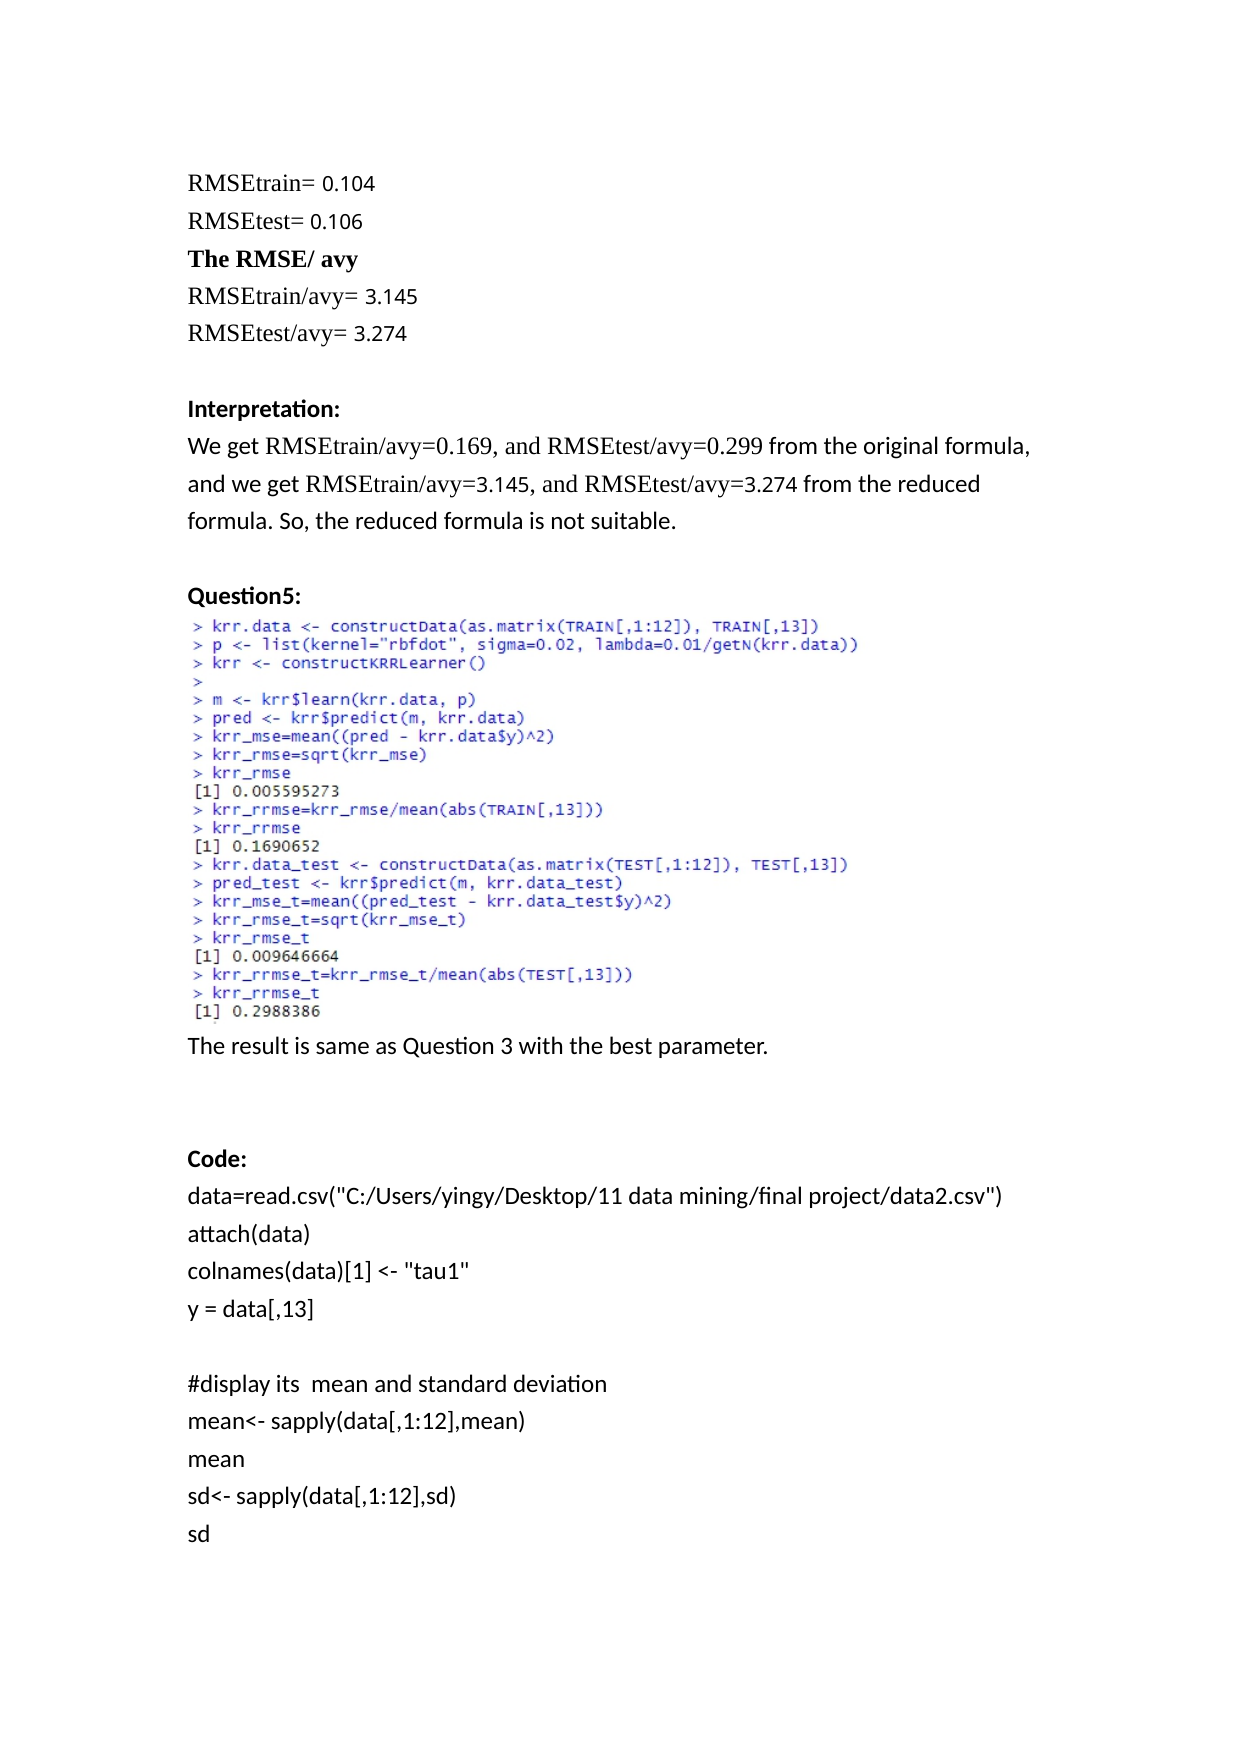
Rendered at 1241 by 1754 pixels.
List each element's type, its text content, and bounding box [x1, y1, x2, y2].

text sd<- sapply(data[,1:12],sd) [187, 1477, 1053, 1514]
text The result is same as Question 3 with the best parameter. [187, 1027, 1053, 1064]
text data=read.csv("C:/Users/yingy/Desktop/11 data mining/final project/data2.csv") [187, 1177, 1053, 1214]
text sd [187, 1514, 1053, 1552]
text mean [187, 1439, 1053, 1477]
text RMSEtrain/avy= 3.145 [187, 277, 1053, 314]
text Question5: [187, 577, 1053, 614]
text RMSEtrain= 0.104 [187, 164, 1053, 202]
text y = data[,13] [187, 1289, 1053, 1327]
picture [187, 617, 870, 1024]
text colnames(data)[1] <- "tau1" [187, 1252, 1053, 1289]
text Interpretation: [187, 389, 1053, 427]
text RMSEtest/avy= 3.274 [187, 314, 1053, 352]
text The RMSE/ avy [187, 239, 1053, 277]
text We get RMSEtrain/avy=0.169, and RMSEtest/avy=0.299 from the original formula, and we get RMSEtrain/avy=3.145, and RMSEtest/avy=3.274 from the reduced formula. So, the reduced formula is not suitable. [187, 427, 1053, 539]
text mean<- sapply(data[,1:12],mean) [187, 1402, 1053, 1439]
text RMSEtest= 0.106 [187, 202, 1053, 239]
text #display its mean and standard deviation [187, 1364, 1053, 1402]
text attach(data) [187, 1214, 1053, 1252]
text Code: [187, 1139, 1053, 1177]
